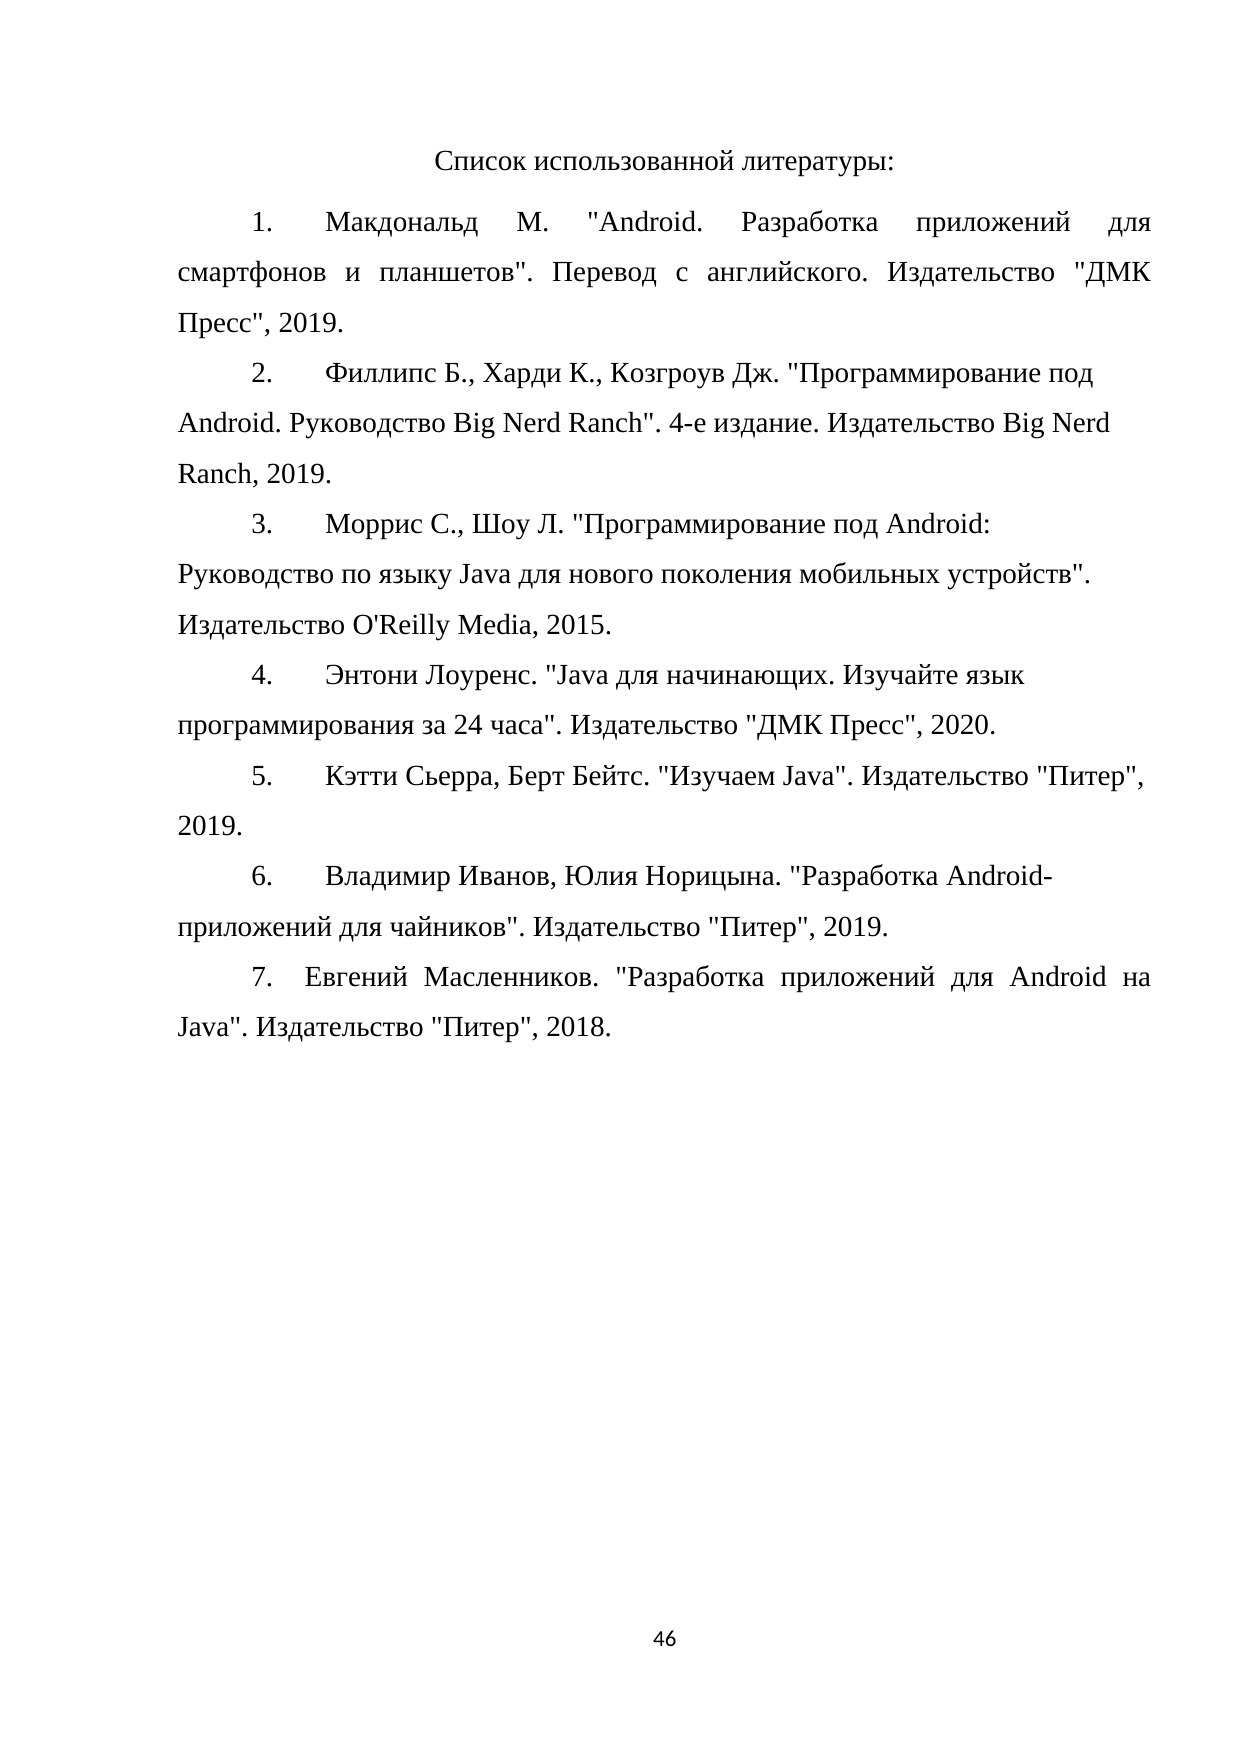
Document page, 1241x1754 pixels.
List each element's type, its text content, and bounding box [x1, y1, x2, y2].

subtitle Список использованной литературы: [177, 143, 1152, 177]
list Кэтти Сьерра, Берт Бейтс. "Изучаем Java". Издательство "Питер", 2019. [177, 758, 1152, 842]
list Энтони Лоуренс. "Java для начинающих. Изучайте язык программирования за 24 часа". Издательство "ДМК Пресс", 2020. [177, 657, 1152, 741]
list Владимир Иванов, Юлия Норицына. "Разработка Android-приложений для чайников". Издательство "Питер", 2019. [177, 858, 1152, 942]
list Макдональд М. "Android. Разработка приложений для смартфонов и планшетов". Перевод с английского. Издательство "ДМК Пресс", 2019. [177, 204, 1152, 338]
list 7. Евгений Масленников. "Разработка приложений для Android на Java". Издательство "Питер", 2018. [177, 959, 1152, 1043]
list Моррис С., Шоу Л. "Программирование под Android: Руководство по языку Java для нового поколения мобильных устройств". Издательство O'Reilly Media, 2015. [177, 506, 1152, 640]
list Филлипс Б., Харди К., Козгроув Дж. "Программирование под Android. Руководство Big Nerd Ranch". 4-е издание. Издательство Big Nerd Ranch, 2019. [177, 355, 1152, 489]
